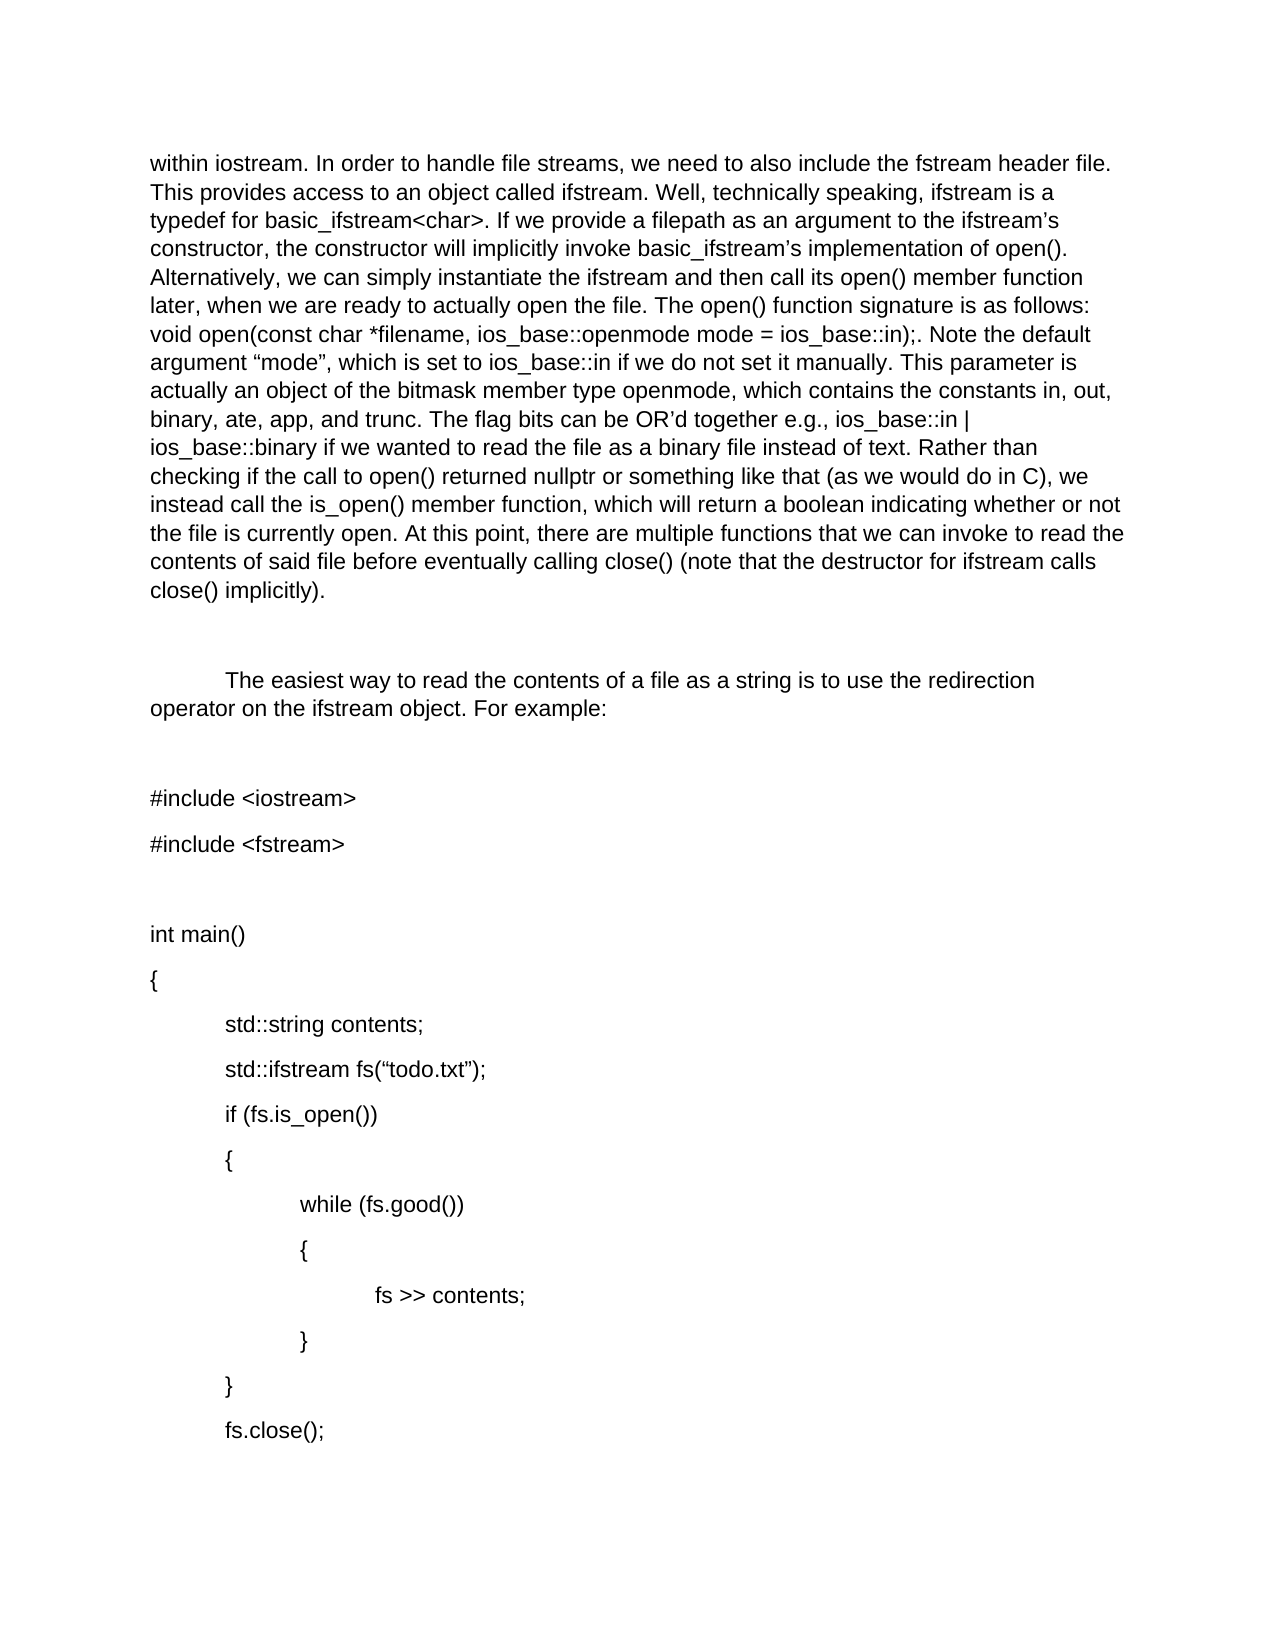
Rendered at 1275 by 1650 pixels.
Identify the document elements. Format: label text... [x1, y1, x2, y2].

text } [150, 1327, 1125, 1353]
text if (fs.is_open()) [150, 1101, 1125, 1127]
text std::ifstream fs(“todo.txt”); [150, 1056, 1125, 1082]
text fs >> contents; [150, 1282, 1125, 1308]
text #include <iostream> [150, 785, 1125, 812]
text } [150, 1372, 1125, 1398]
text { [150, 966, 1125, 992]
text #include <fstream> [150, 831, 1125, 857]
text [150, 150, 1125, 603]
text { [150, 1236, 1125, 1263]
text fs.close(); [150, 1417, 1125, 1443]
text std::string contents; [150, 1011, 1125, 1037]
text while (fs.good()) [150, 1191, 1125, 1218]
text The easiest way to read the contents of a file as a string is to use the redirection operator on the ifstream object. For example: [150, 667, 1125, 722]
text { [150, 1146, 1125, 1173]
text int main() [150, 921, 1125, 947]
